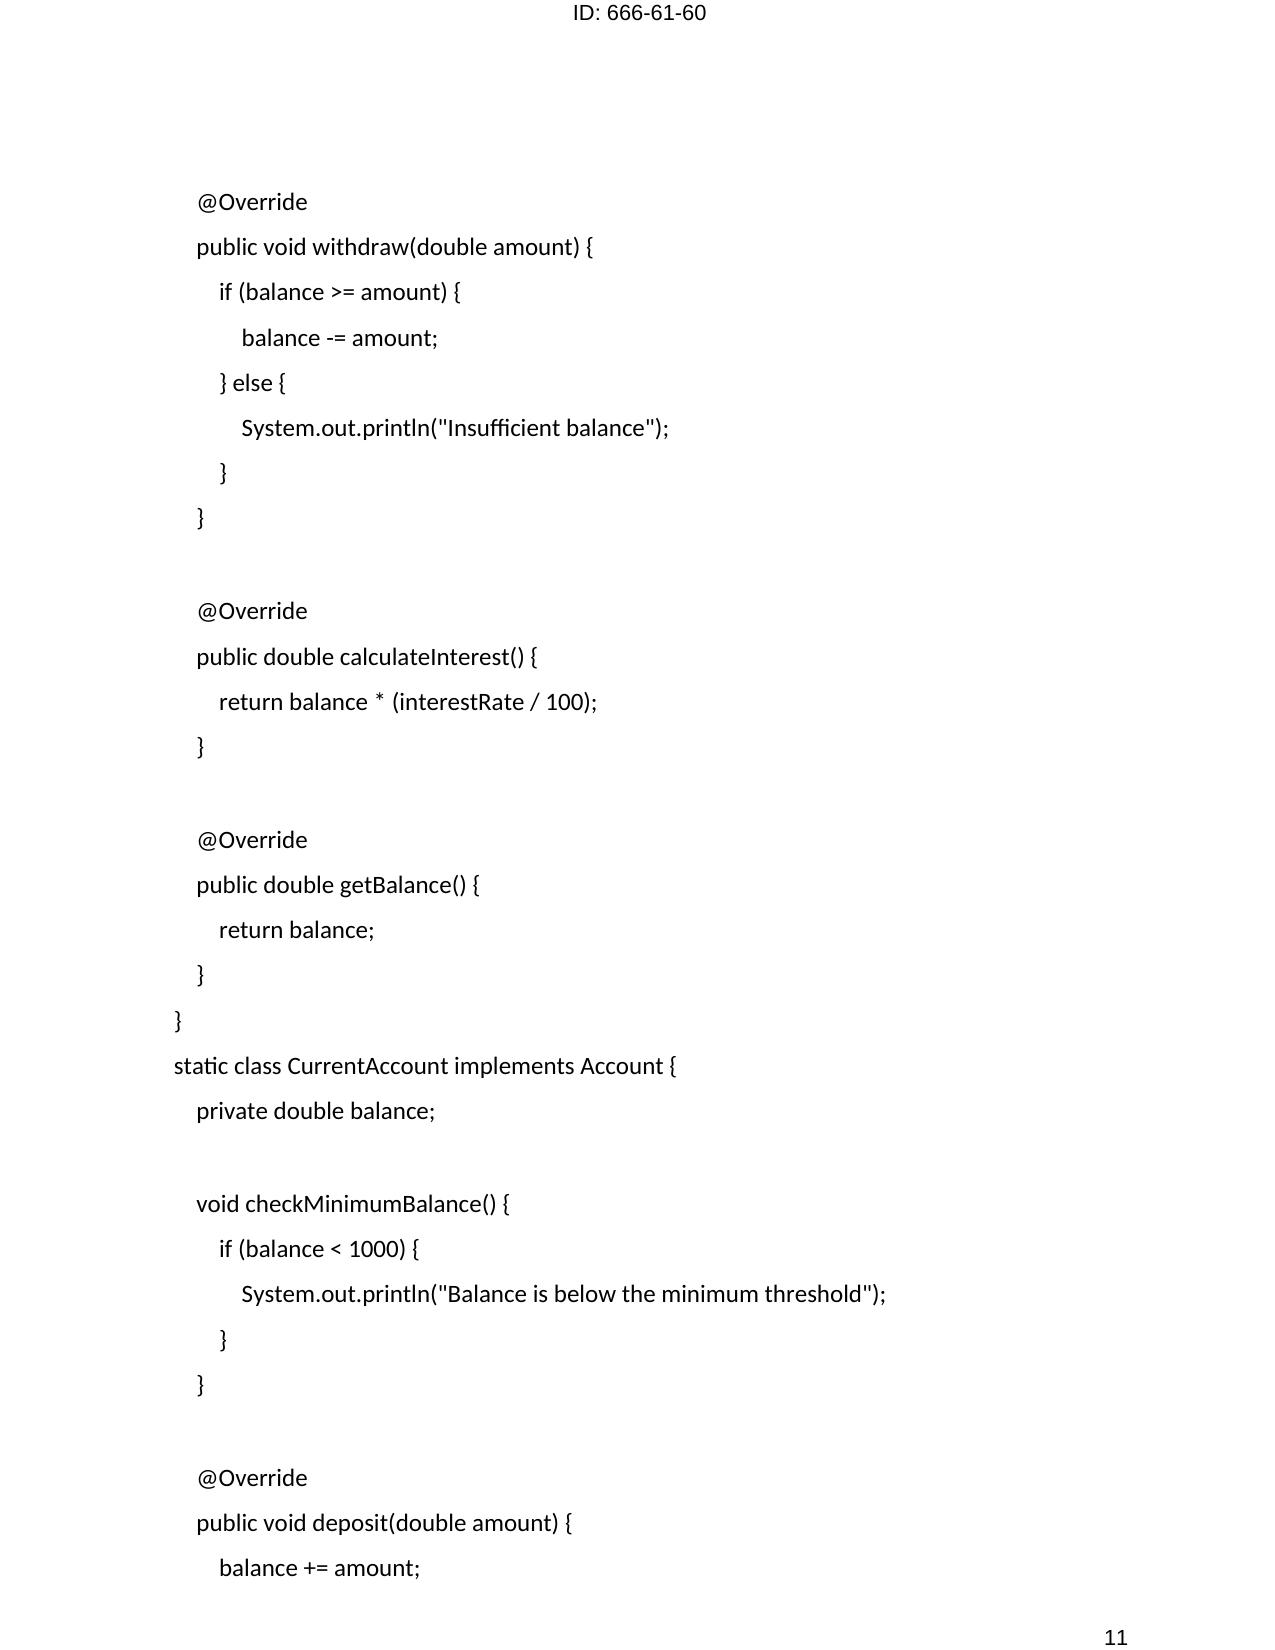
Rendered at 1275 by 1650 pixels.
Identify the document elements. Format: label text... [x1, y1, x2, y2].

text public double getBalance() { [151, 871, 1128, 899]
text } [151, 459, 1128, 487]
text private double balance; [151, 1097, 1128, 1125]
text public void withdraw(double amount) { [151, 233, 1128, 261]
text @Override [151, 1464, 1128, 1492]
text public double calculateInterest() { [151, 642, 1128, 671]
text } else { [151, 369, 1128, 397]
text @Override [151, 826, 1128, 854]
text balance -= amount; [151, 323, 1128, 352]
text @Override [151, 188, 1128, 216]
text if (balance < 1000) { [151, 1235, 1128, 1263]
text static class CurrentAccount implements Account { [151, 1052, 1128, 1080]
text System.out.println("Balance is below the minimum threshold"); [151, 1280, 1128, 1308]
text } [151, 504, 1128, 532]
text } [151, 961, 1128, 989]
text balance += amount; [151, 1554, 1128, 1582]
text System.out.println("Insufficient balance"); [151, 414, 1128, 442]
text return balance; [151, 916, 1128, 944]
text } [151, 1371, 1128, 1399]
text @Override [151, 597, 1128, 625]
text if (balance >= amount) { [151, 278, 1128, 306]
text public void deposit(double amount) { [151, 1509, 1128, 1537]
text } [151, 1326, 1128, 1354]
text } [151, 1007, 1128, 1035]
text void checkMinimumBalance() { [151, 1190, 1128, 1218]
text } [151, 733, 1128, 761]
text return balance * (interestRate / 100); [151, 688, 1128, 716]
